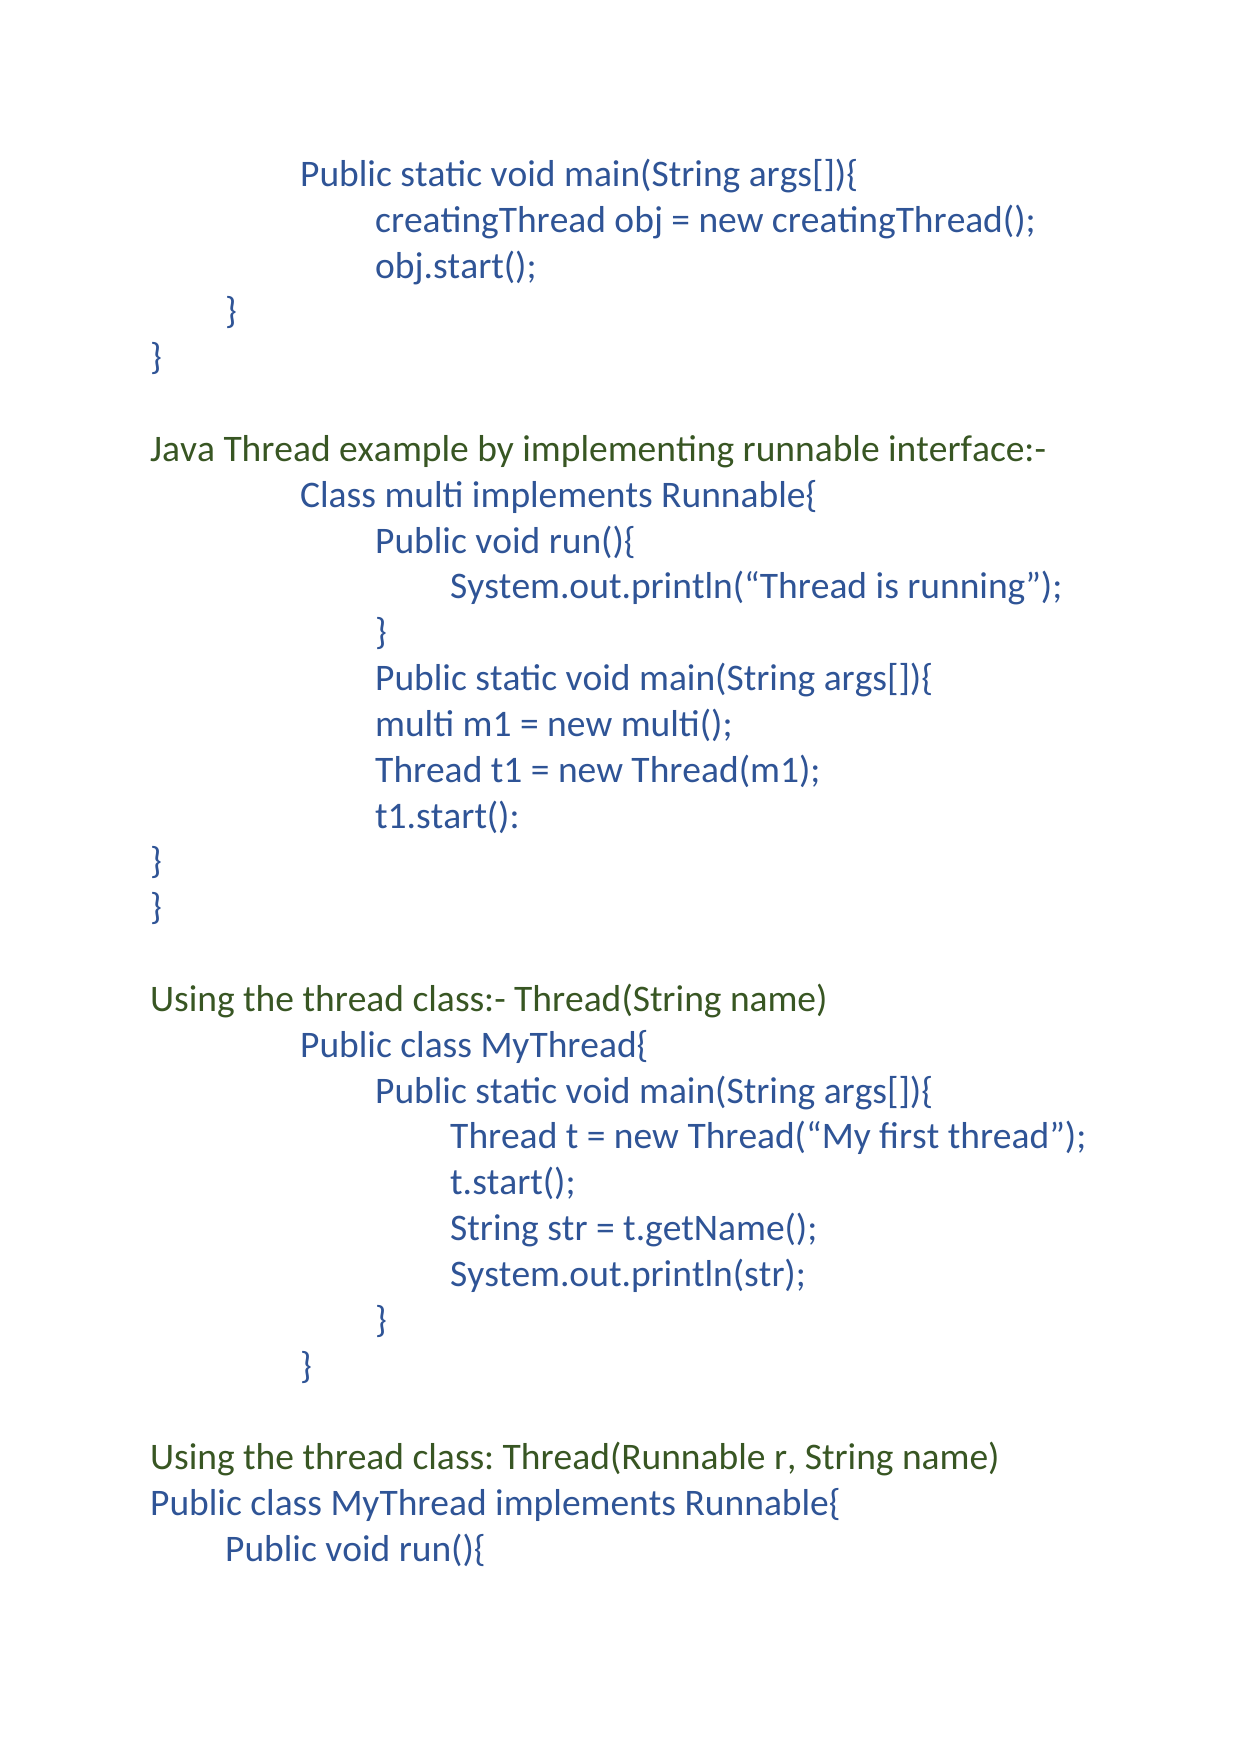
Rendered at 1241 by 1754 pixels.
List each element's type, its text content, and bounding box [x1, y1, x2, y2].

text Public class MyThread{ [150, 1021, 1090, 1067]
text } [150, 333, 1090, 379]
text Public static void main(String args[]){ [150, 1067, 1090, 1112]
text } [150, 608, 1090, 654]
text Public class MyThread implements Runnable{ [150, 1479, 1090, 1525]
text } [150, 837, 1090, 883]
text Public void run(){ [150, 517, 1090, 562]
text Public static void main(String args[]){ [150, 654, 1090, 700]
text System.out.println(“Thread is running”); [150, 562, 1090, 608]
text Java Thread example by implementing runnable interface:- [150, 425, 1090, 471]
text multi m1 = new multi(); [150, 700, 1090, 746]
text } [150, 1342, 1090, 1387]
text t1.start(): [150, 792, 1090, 837]
text t.start(); [150, 1158, 1090, 1204]
text Public static void main(String args[]){ [150, 150, 1090, 196]
text Using the thread class: Thread(Runnable r, String name) [150, 1433, 1090, 1479]
text } [150, 1296, 1090, 1342]
text System.out.println(str); [150, 1250, 1090, 1296]
text Thread t1 = new Thread(m1); [150, 746, 1090, 792]
text obj.start(); [150, 242, 1090, 287]
text } [150, 883, 1090, 929]
text } [150, 287, 1090, 333]
text Using the thread class:- Thread(String name) [150, 975, 1090, 1021]
text String str = t.getName(); [150, 1204, 1090, 1250]
text Thread t = new Thread(“My first thread”); [150, 1112, 1090, 1158]
text Class multi implements Runnable{ [150, 471, 1090, 517]
text creatingThread obj = new creatingThread(); [150, 196, 1090, 242]
text Public void run(){ [150, 1525, 1090, 1571]
